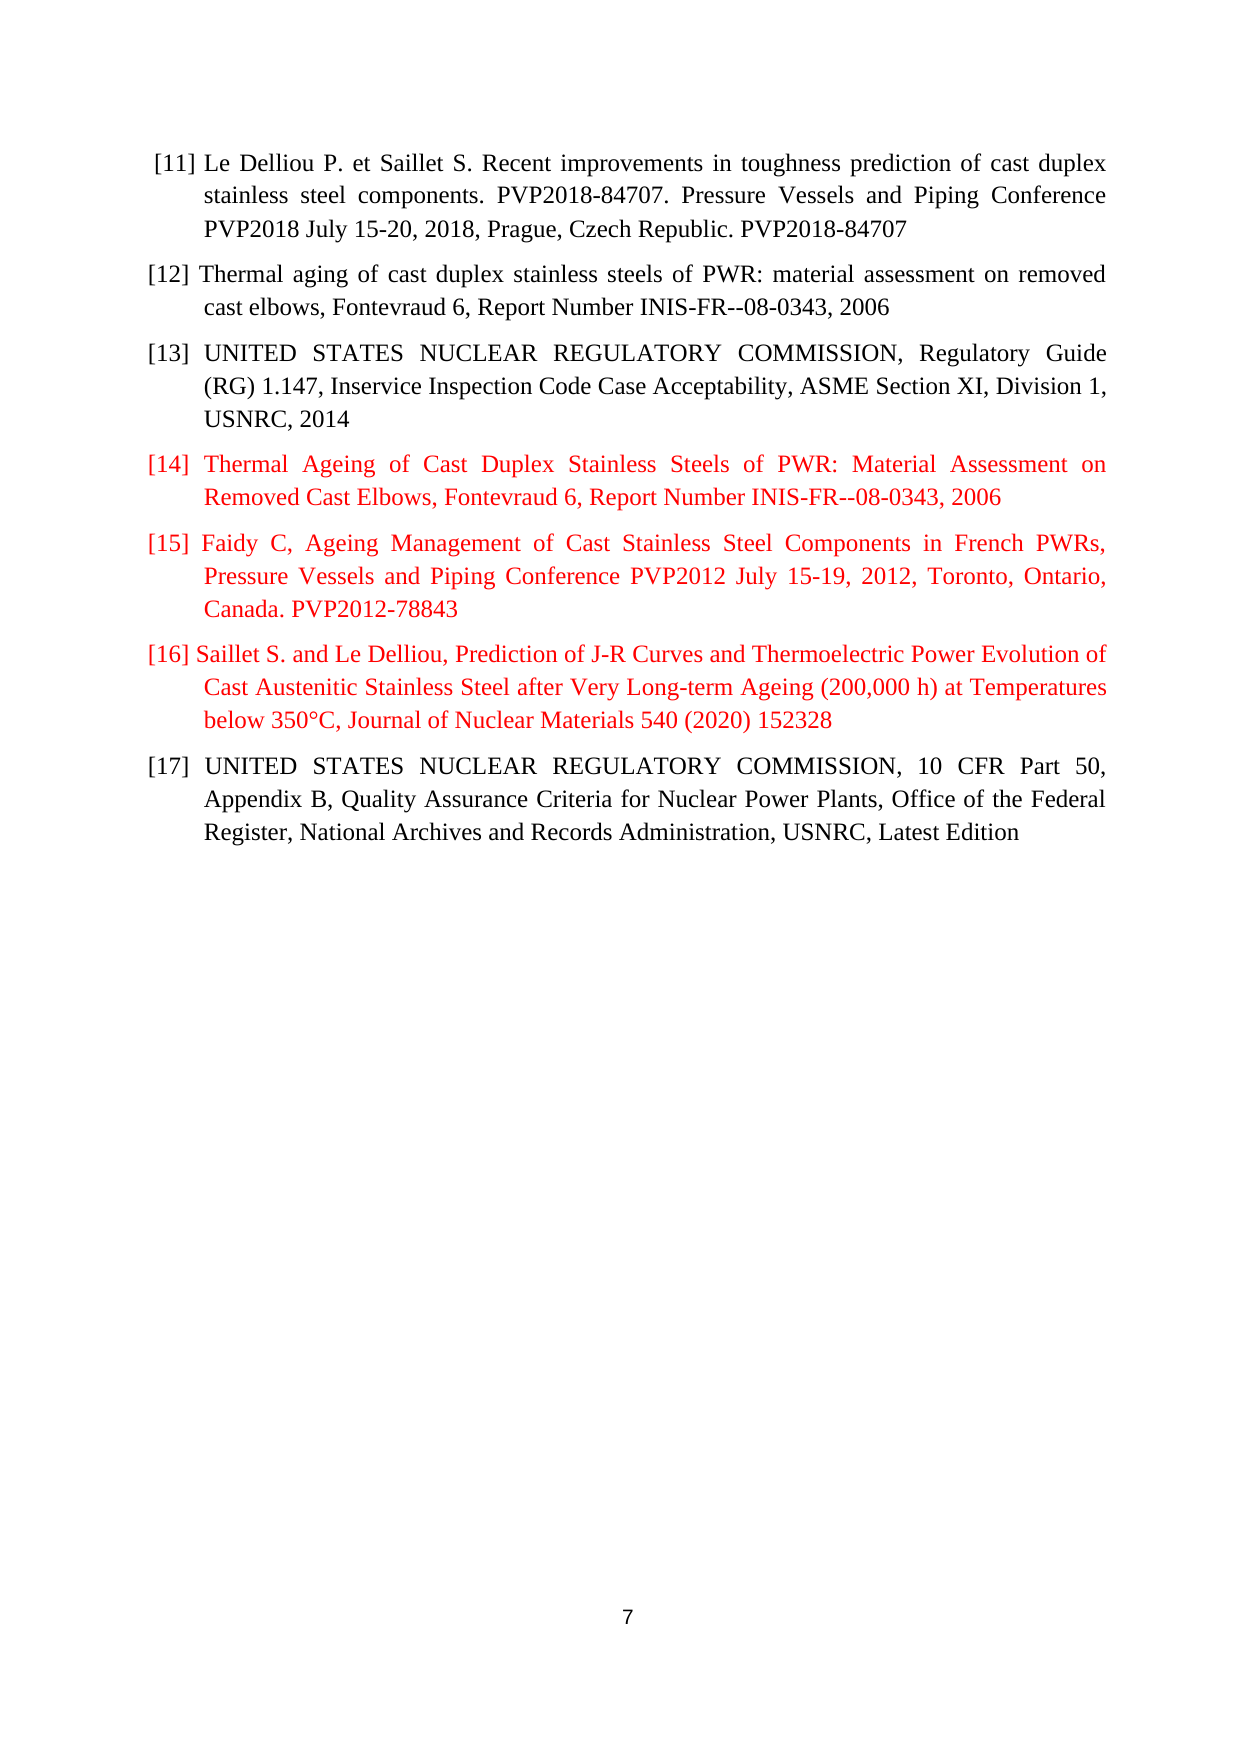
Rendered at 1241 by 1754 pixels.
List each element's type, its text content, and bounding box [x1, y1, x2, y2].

text [13] UNITED STATES NUCLEAR REGULATORY COMMISSION, Regulatory Guide (RG) 1.147, Inservice Inspection Code Case Acceptability, ASME Section XI, Division 1, USNRC, 2014 [148, 338, 1107, 432]
text [12] Thermal aging of cast duplex stainless steels of PWR: material assessment on removed cast elbows, Fontevraud 6, Report Number INIS-FR--08-0343, 2006 [148, 259, 1107, 321]
text [11] Le Delliou P. et Saillet S. Recent improvements in toughness prediction of cast duplex stainless steel components. PVP2018-84707. Pressure Vessels and Piping Conference PVP2018 July 15-20, 2018, Prague, Czech Republic. PVP2018-84707 [148, 148, 1107, 242]
text [15] Faidy C, Ageing Management of Cast Stainless Steel Components in French PWRs, Pressure Vessels and Piping Conference PVP2012 July 15-19, 2012, Toronto, Ontario, Canada. PVP2012-78843 [148, 528, 1107, 623]
text [14] Thermal Ageing of Cast Duplex Stainless Steels of PWR: Material Assessment on Removed Cast Elbows, Fontevraud 6, Report Number INIS-FR--08-0343, 2006 [148, 449, 1107, 511]
text [16] Saillet S. and Le Delliou, Prediction of J-R Curves and Thermoelectric Power Evolution of Cast Austenitic Stainless Steel after Very Long-term Ageing (200,000 h) at Temperatures below 350°C, Journal of Nuclear Materials 540 (2020) 152328 [148, 639, 1107, 734]
text [17] UNITED STATES NUCLEAR REGULATORY COMMISSION, 10 CFR Part 50, Appendix B, Quality Assurance Criteria for Nuclear Power Plants, Office of the Federal Register, National Archives and Records Administration, USNRC, Latest Edition [148, 751, 1107, 846]
